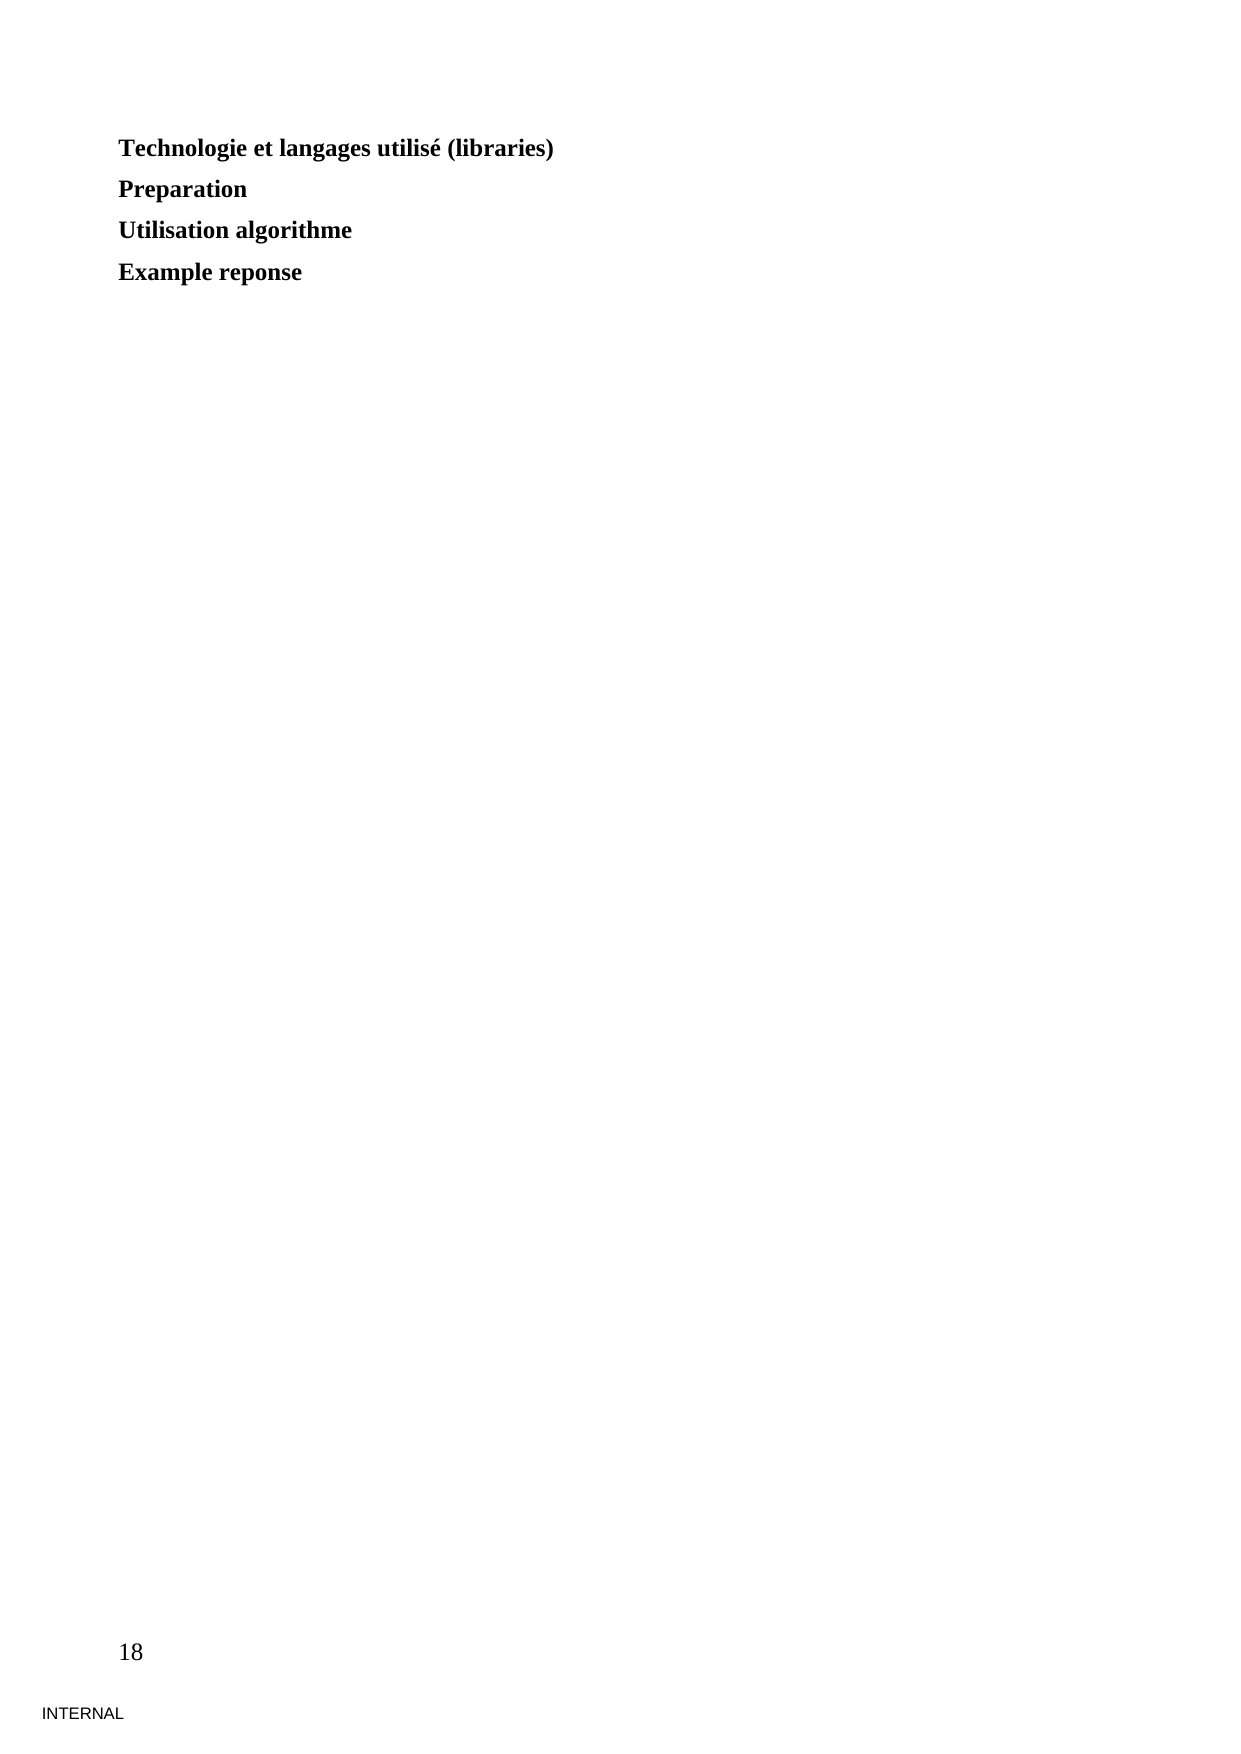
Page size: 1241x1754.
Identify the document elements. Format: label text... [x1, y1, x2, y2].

text Technologie et langages utilisé (libraries) [118, 133, 1123, 162]
text Utilisation algorithme [118, 215, 1123, 244]
text Preparation [118, 174, 1123, 203]
text Example reponse [118, 257, 1123, 285]
